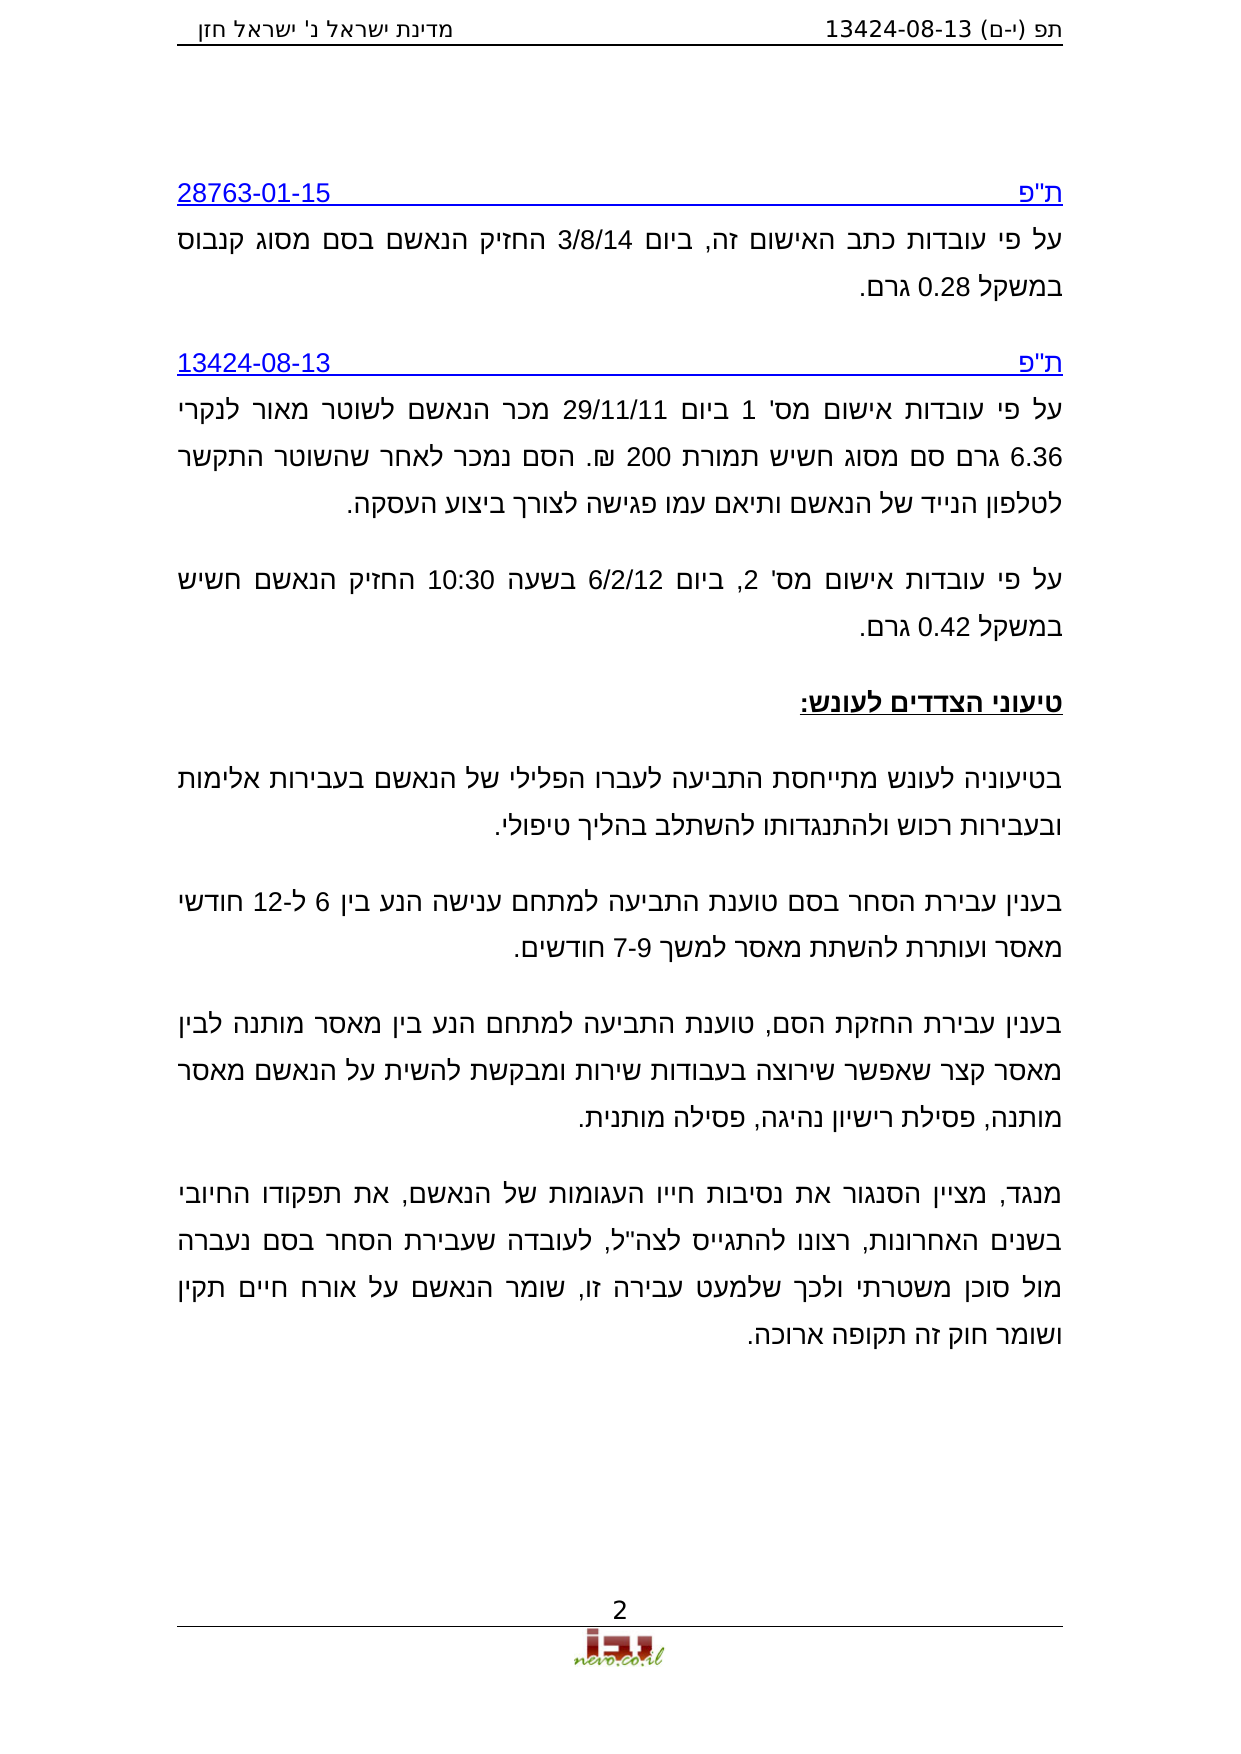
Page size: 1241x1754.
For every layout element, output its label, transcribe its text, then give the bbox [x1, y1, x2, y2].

picture [574, 1628, 666, 1667]
text ת"פ 13424-08-13 על פי עובדות אישום מס' 1 ביום 29/11/11 מכר הנאשם לשוטר מאור לנקרי 6.36 גרם סם מסוג חשיש תמורת 200 ₪. הסם נמכר לאחר שהשוטר התקשר לטלפון הנייד של הנאשם ותיאם עמו פגישה לצורך ביצוע העסקה. [177, 347, 1063, 374]
text בטיעוניה לעונש מתייחסת התביעה לעברו הפלילי של הנאשם בעבירות אלימות ובעבירות רכוש ולהתנגדותו להשתלב בהליך טיפולי. [177, 763, 1063, 841]
text ת"פ 28763-01-15 על פי עובדות כתב האישום זה, ביום 3/8/14 החזיק הנאשם בסם מסוג קנבוס במשקל 0.28 גרם. [177, 206, 1063, 302]
text ת"פ 13424-08-13 על פי עובדות אישום מס' 1 ביום 29/11/11 מכר הנאשם לשוטר מאור לנקרי 6.36 גרם סם מסוג חשיש תמורת 200 ₪. הסם נמכר לאחר שהשוטר התקשר לטלפון הנייד של הנאשם ותיאם עמו פגישה לצורך ביצוע העסקה. [177, 376, 1063, 519]
text בענין עבירת הסחר בסם טוענת התביעה למתחם ענישה הנע בין 6 ל-12 חודשי מאסר ועותרת להשתת מאסר למשך 7-9 חודשים. [177, 886, 1063, 964]
text בענין עבירת החזקת הסם, טוענת התביעה למתחם הנע בין מאסר מותנה לבין מאסר קצר שאפשר שירוצה בעבודות שירות ומבקשת להשית על הנאשם מאסר מותנה, פסילת רישיון נהיגה, פסילה מותנית. [177, 1008, 1063, 1133]
text ת"פ 28763-01-15 על פי עובדות כתב האישום זה, ביום 3/8/14 החזיק הנאשם בסם מסוג קנבוס במשקל 0.28 גרם. [177, 177, 1063, 204]
text טיעוני הצדדים לעונש: [177, 687, 1063, 718]
text על פי עובדות אישום מס' 2, ביום 6/2/12 בשעה 10:30 החזיק הנאשם חשיש במשקל 0.42 גרם. [177, 564, 1063, 642]
text מנגד, מציין הסנגור את נסיבות חייו העגומות של הנאשם, את תפקודו החיובי בשנים האחרונות, רצונו להתגייס לצה"ל, לעובדה שעבירת הסחר בסם נעברה מול סוכן משטרתי ולכך שלמעט עבירה זו, שומר הנאשם על אורח חיים תקין ושומר חוק זה תקופה ארוכה. [177, 1178, 1063, 1350]
